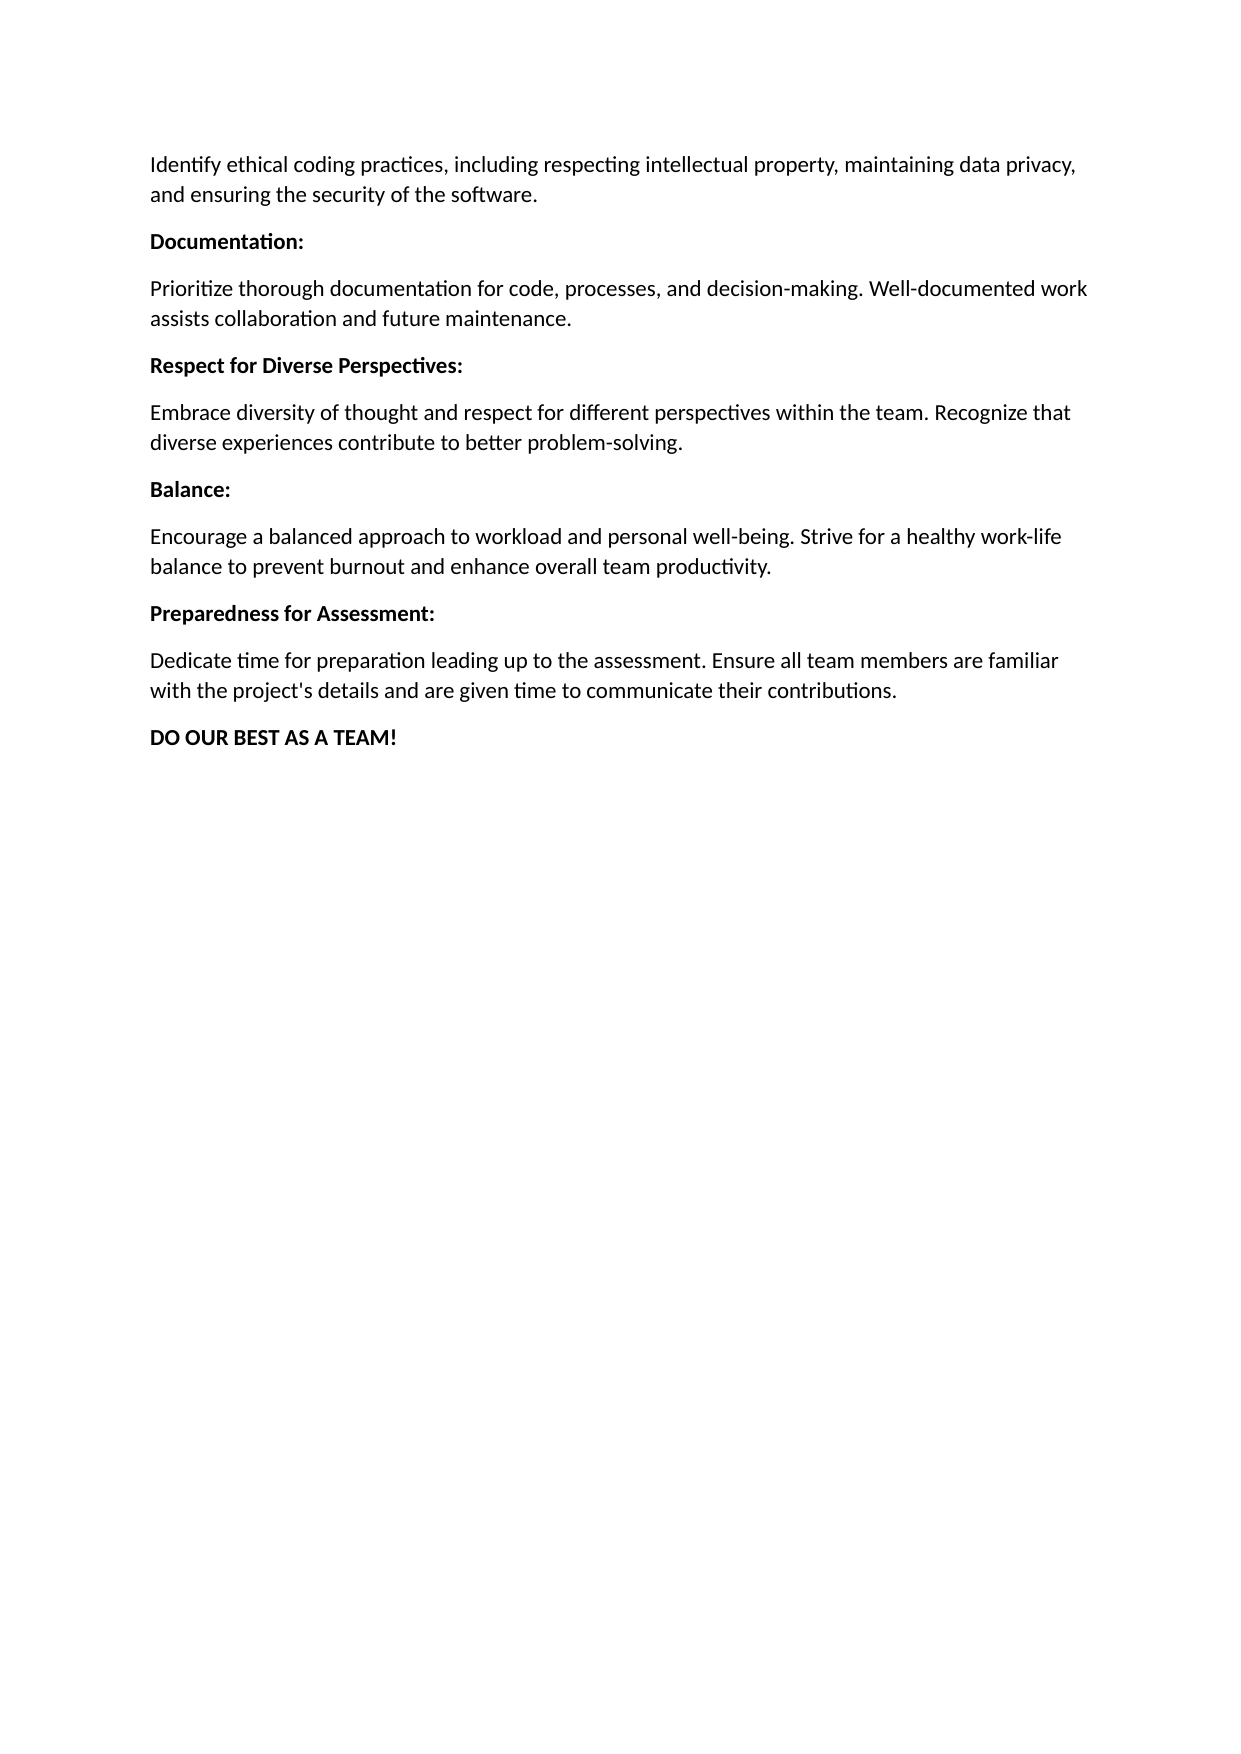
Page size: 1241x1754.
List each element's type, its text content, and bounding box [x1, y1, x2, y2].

text Preparedness for Assessment: [150, 599, 1090, 627]
text DO OUR BEST AS A TEAM! [150, 723, 1090, 751]
text Encourage a balanced approach to workload and personal well-being. Strive for a healthy work-life balance to prevent burnout and enhance overall team productivity. [150, 522, 1090, 580]
text Dedicate time for preparation leading up to the assessment. Ensure all team members are familiar with the project's details and are given time to communicate their contributions. [150, 646, 1090, 704]
text Identify ethical coding practices, including respecting intellectual property, maintaining data privacy, and ensuring the security of the software. [150, 150, 1090, 208]
text Balance: [150, 475, 1090, 503]
text Embrace diversity of thought and respect for different perspectives within the team. Recognize that diverse experiences contribute to better problem-solving. [150, 398, 1090, 456]
text Respect for Diverse Perspectives: [150, 351, 1090, 379]
text Prioritize thorough documentation for code, processes, and decision-making. Well-documented work assists collaboration and future maintenance. [150, 274, 1090, 332]
text Documentation: [150, 227, 1090, 255]
